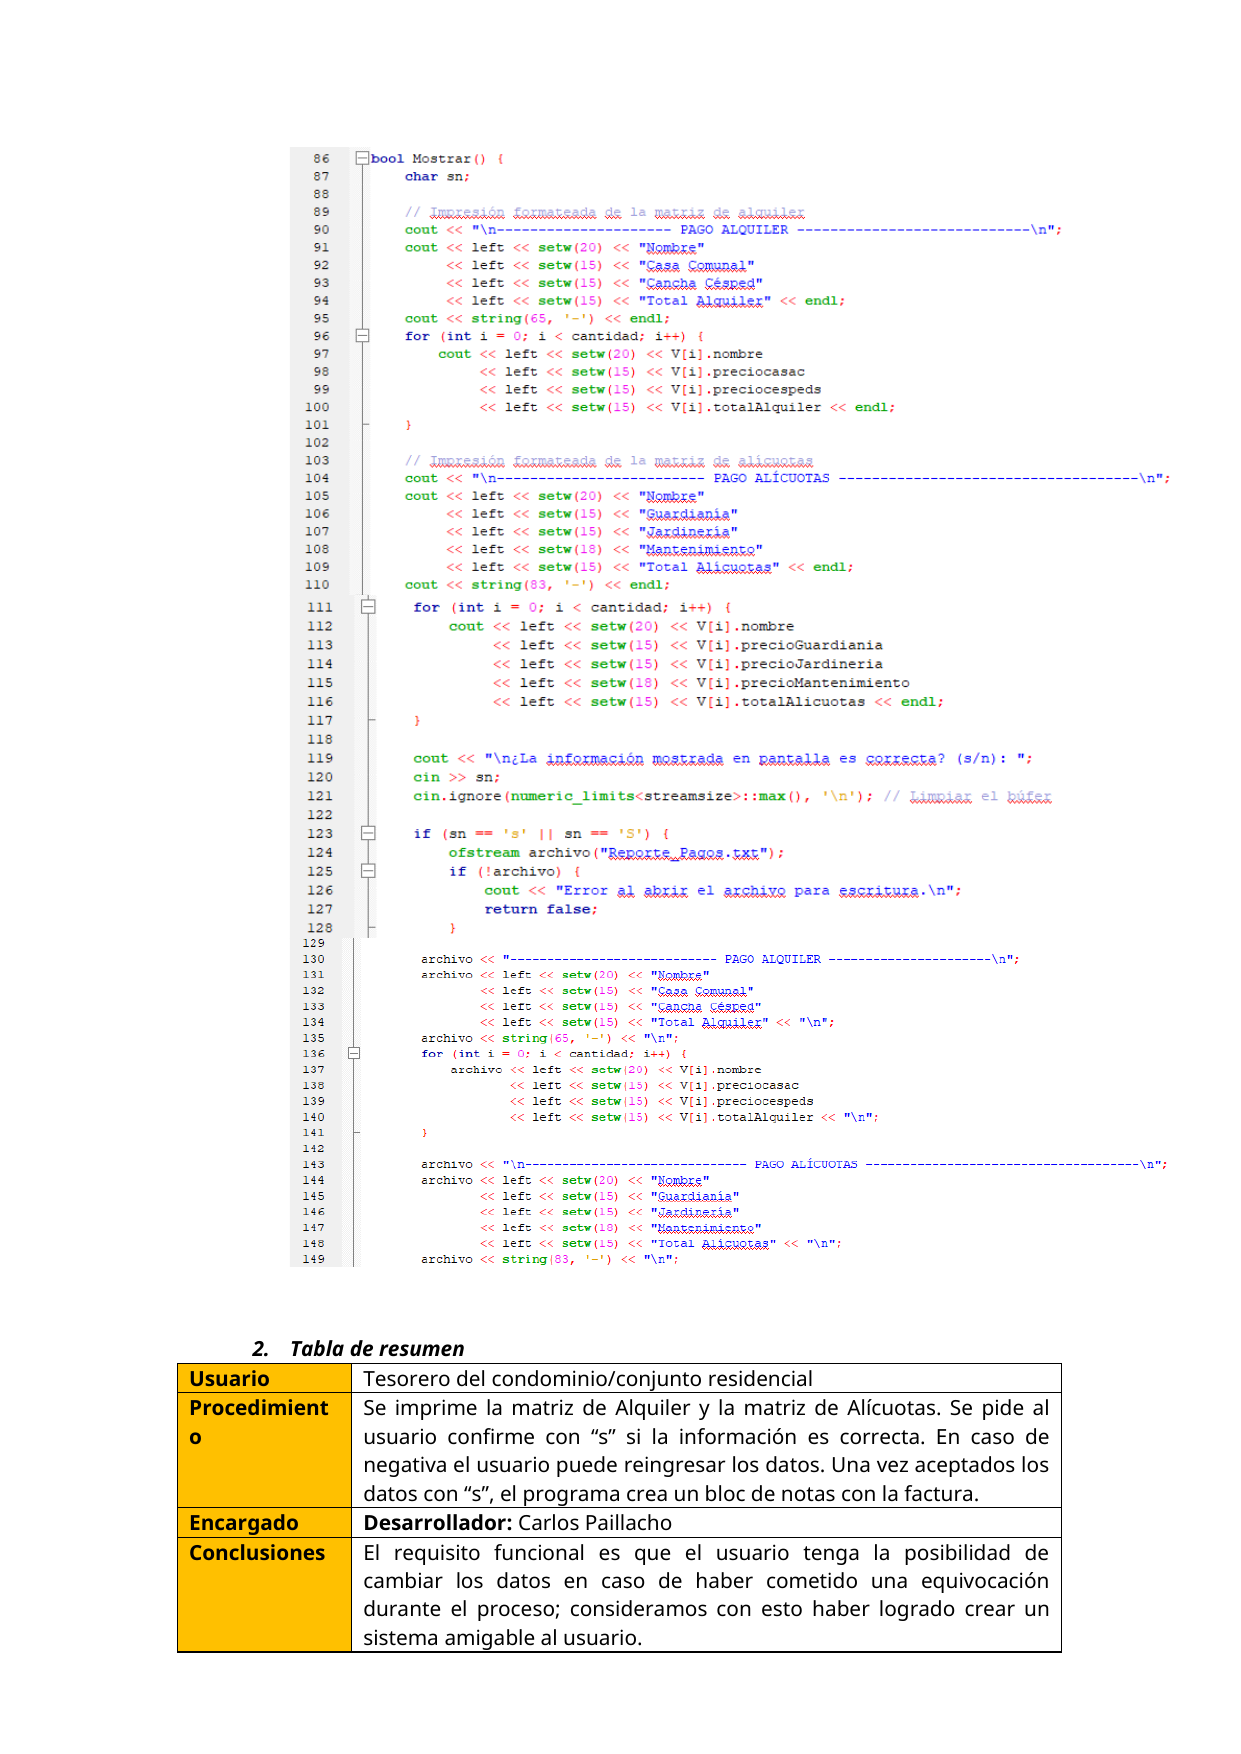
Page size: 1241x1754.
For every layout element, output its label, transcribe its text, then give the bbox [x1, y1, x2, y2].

list Tabla de resumen [252, 1334, 1063, 1363]
table_header Usuario [178, 1364, 351, 1392]
table_cell Encargado [178, 1508, 351, 1537]
table_cell Desarrollador: Carlos Paillacho [352, 1508, 1061, 1537]
table_header Tesorero del condominio/conjunto residencial [352, 1364, 1061, 1392]
table_cell Se imprime la matriz de Alquiler y la matriz de Alícuotas. Se pide al usuario confirme con “s” si la información es correcta. En caso de negativa el usuario puede reingresar los datos. Una vez aceptados los datos con “s”, el programa crea un bloc de notas con la factura. [352, 1393, 1061, 1507]
table_cell Procedimiento [178, 1393, 351, 1507]
picture [289, 147, 1175, 1267]
table_cell Conclusiones [178, 1538, 351, 1651]
table_cell El requisito funcional es que el usuario tenga la posibilidad de cambiar los datos en caso de haber cometido una equivocación durante el proceso; consideramos con esto haber logrado crear un sistema amigable al usuario. [352, 1538, 1061, 1651]
